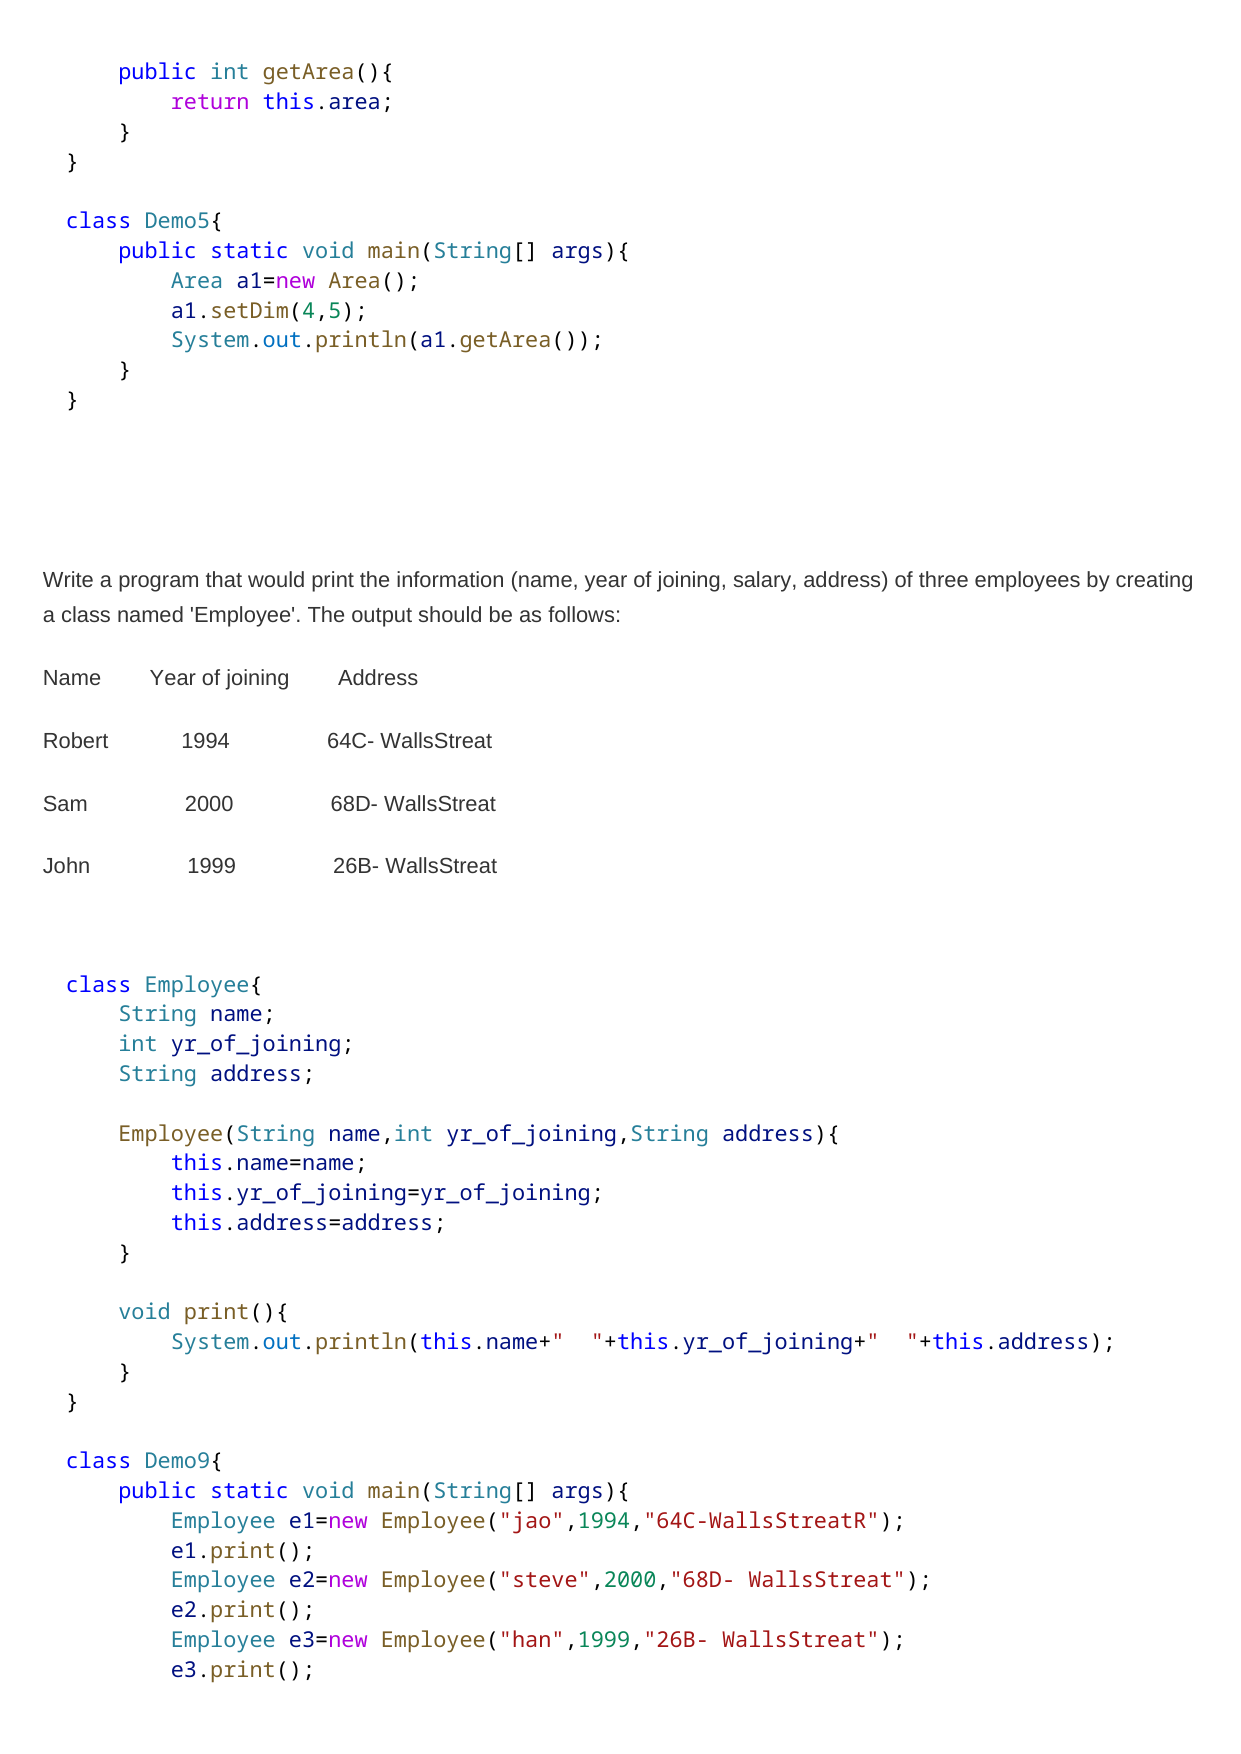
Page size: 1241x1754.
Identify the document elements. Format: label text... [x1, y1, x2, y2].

text Employee(String name,int yr_of_joining,String address){ [66, 1118, 1181, 1147]
text class Employee{ [66, 969, 1181, 998]
text public static void main(String[] args){ [66, 235, 1181, 265]
text } [66, 1356, 1181, 1386]
text Area a1=new Area(); [66, 265, 1181, 294]
text Write a program that would print the information (name, year of joining, salary, address) of three employees by creating a class named 'Employee'. The output should be as follows: [43, 566, 1204, 627]
text Robert 1994 64C- WallsStreat [43, 728, 1204, 753]
text class Demo9{ [66, 1445, 1181, 1475]
text System.out.println(a1.getArea()); [66, 324, 1181, 354]
text Employee e1=new Employee("jao",1994,"64C-WallsStreatR"); [66, 1505, 1181, 1535]
text } [66, 116, 1181, 146]
text } [66, 1386, 1181, 1416]
text } [66, 1237, 1181, 1267]
text void print(){ [66, 1296, 1181, 1326]
text public static void main(String[] args){ [66, 1475, 1181, 1505]
text e2.print(); [66, 1594, 1181, 1624]
text e3.print(); [66, 1654, 1181, 1684]
text String name; [66, 998, 1181, 1028]
text } [66, 146, 1181, 175]
text String address; [66, 1058, 1181, 1088]
text Employee e3=new Employee("han",1999,"26B- WallsStreat"); [66, 1624, 1181, 1654]
text e1.print(); [66, 1535, 1181, 1564]
text return this.area; [66, 86, 1181, 116]
text this.name=name; [66, 1147, 1181, 1177]
text Sam 2000 68D- WallsStreat [43, 791, 1204, 816]
text } [66, 384, 1181, 414]
text a1.setDim(4,5); [66, 294, 1181, 324]
text this.address=address; [66, 1207, 1181, 1237]
text this.yr_of_joining=yr_of_joining; [66, 1177, 1181, 1207]
text public int getArea(){ [66, 56, 1181, 86]
text int yr_of_joining; [66, 1028, 1181, 1058]
text Name Year of joining Address [43, 665, 1204, 690]
text class Demo5{ [66, 205, 1181, 235]
text John 1999 26B- WallsStreat [43, 853, 1204, 879]
text } [66, 354, 1181, 384]
text Employee e2=new Employee("steve",2000,"68D- WallsStreat"); [66, 1564, 1181, 1594]
text System.out.println(this.name+" "+this.yr_of_joining+" "+this.address); [66, 1326, 1181, 1356]
